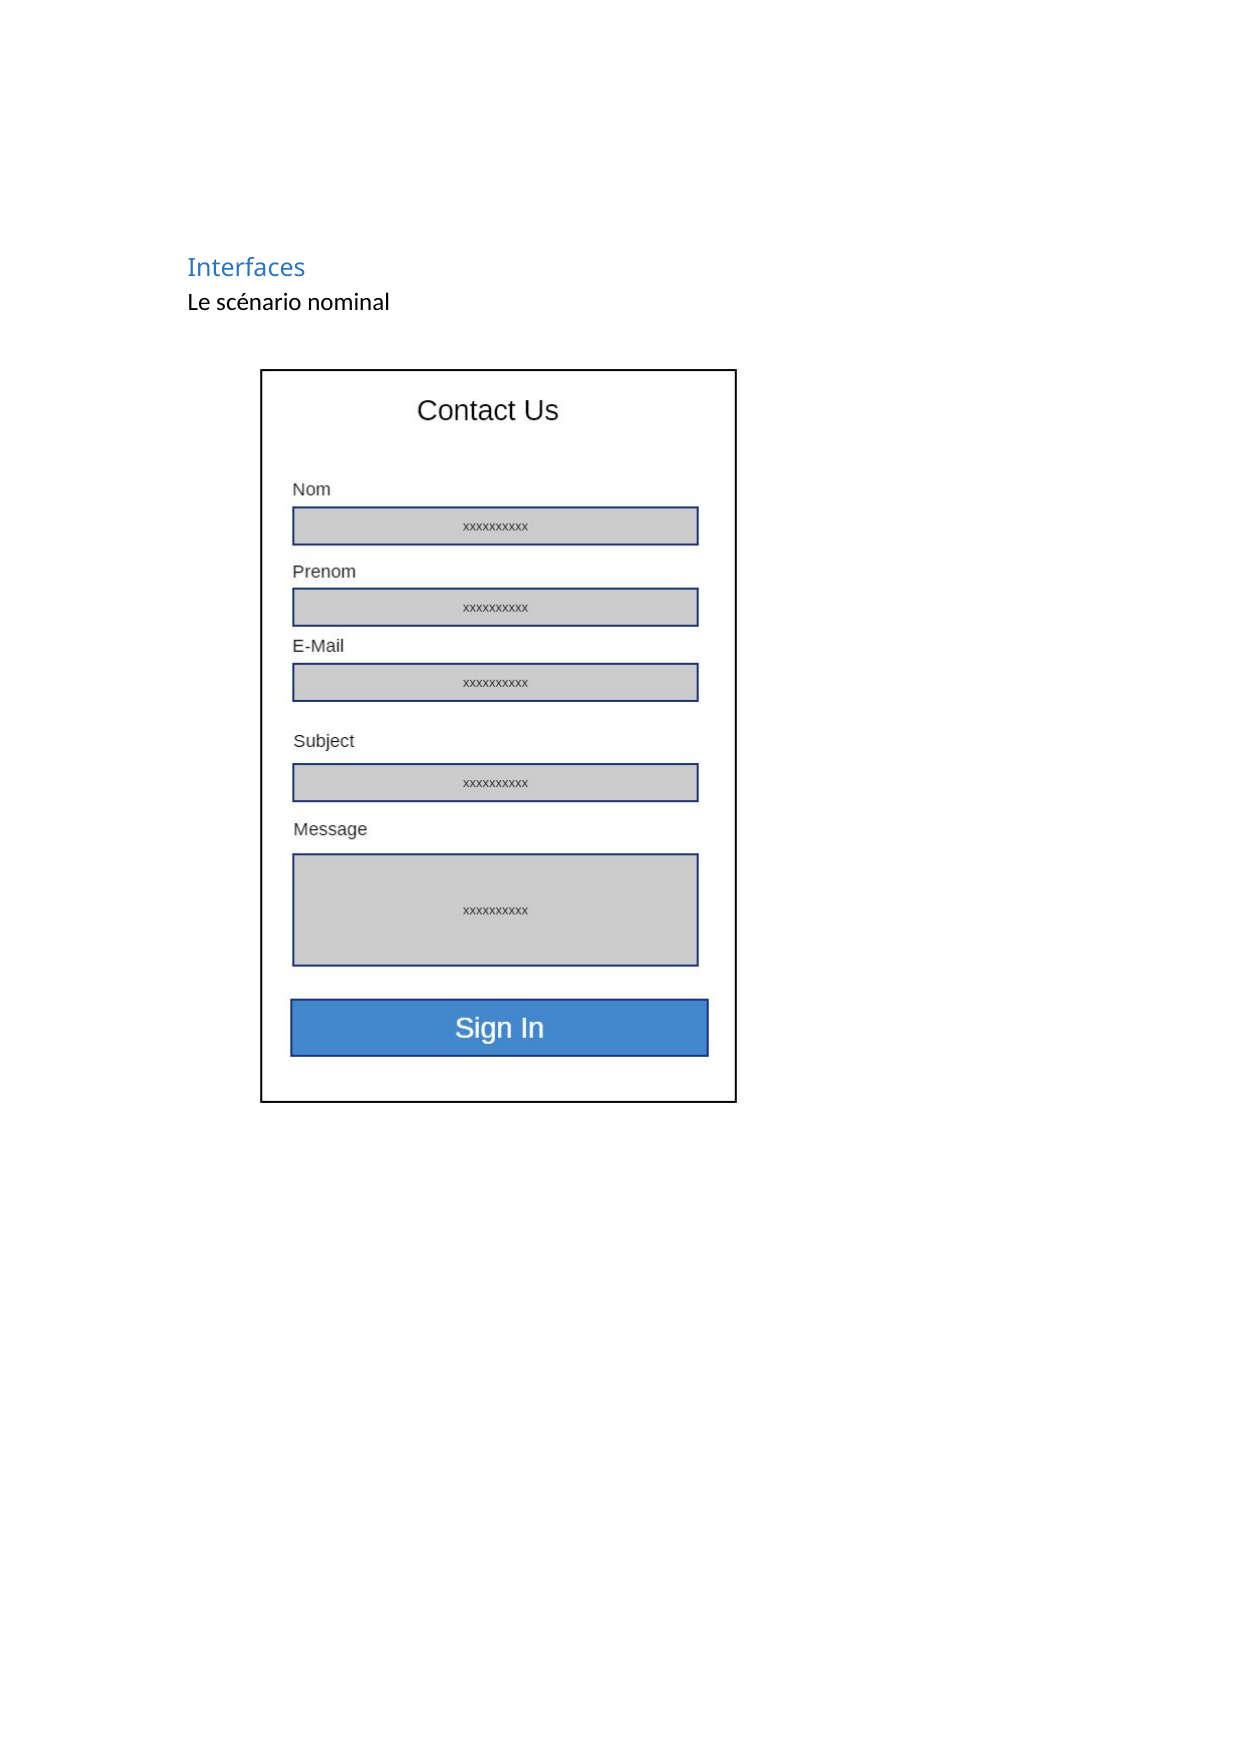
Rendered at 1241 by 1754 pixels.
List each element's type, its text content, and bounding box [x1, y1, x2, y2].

text Le scénario nominal [187, 286, 1053, 316]
picture [187, 335, 796, 1132]
subtitle Interfaces [187, 249, 1053, 283]
